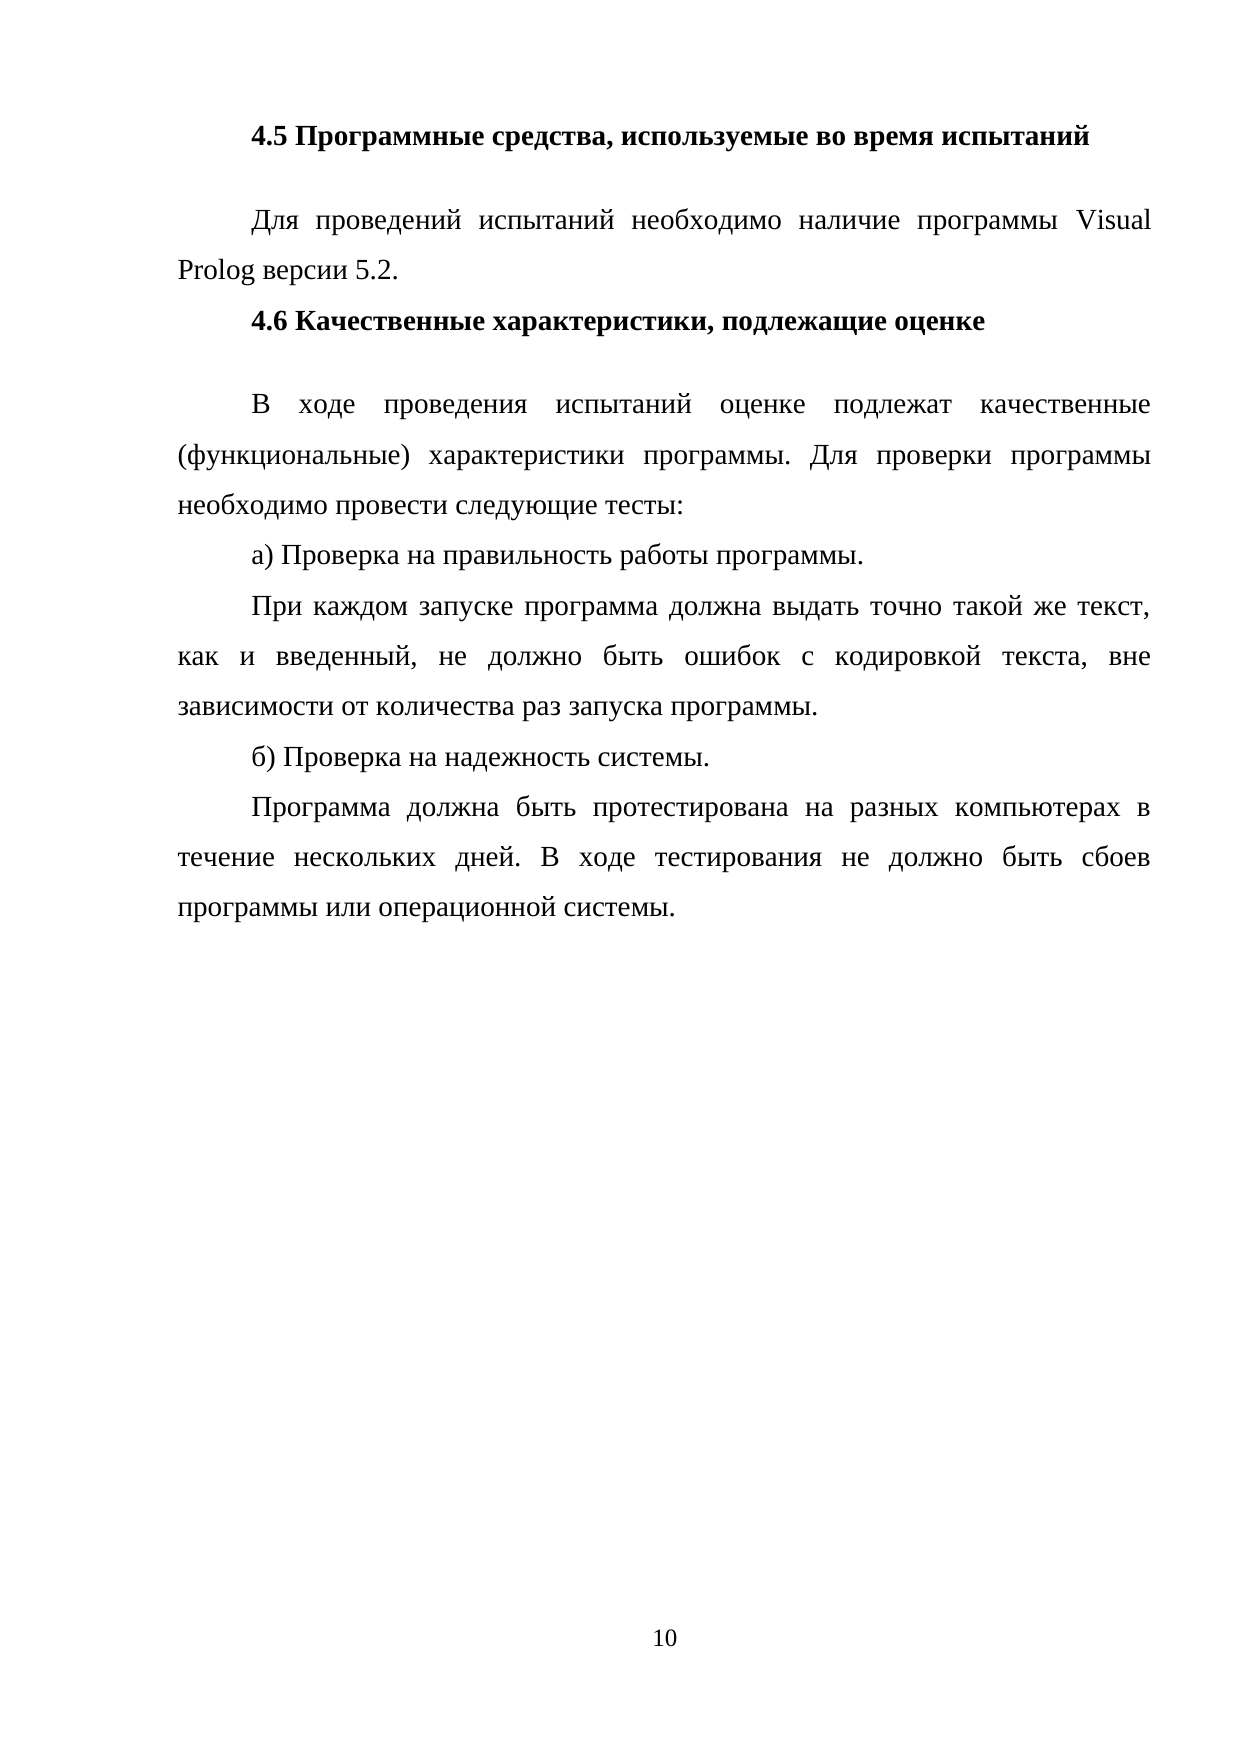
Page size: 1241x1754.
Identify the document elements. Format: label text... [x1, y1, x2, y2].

text 4.6 Качественные характеристики, подлежащие оценке [177, 303, 1152, 336]
text a) Проверка на правильность работы программы. [177, 537, 1152, 571]
text б) Проверка на надежность системы. [177, 739, 1152, 772]
text При каждом запуске программа должна выдать точно такой же текст, как и введенный, не должно быть ошибок с кодировкой текста, вне зависимости от количества раз запуска программы. [177, 588, 1152, 722]
text В ходе проведения испытаний оценке подлежат качественные (функциональные) характеристики программы. Для проверки программы необходимо провести следующие тесты: [177, 386, 1152, 521]
text 4.5 Программные средства, используемые во время испытаний [177, 118, 1152, 152]
text Программа должна быть протестирована на разных компьютерах в течение нескольких дней. В ходе тестирования не должно быть сбоев программы или операционной системы. [177, 789, 1152, 923]
text Для проведений испытаний необходимо наличие программы Visual Prolog версии 5.2. [177, 202, 1152, 286]
